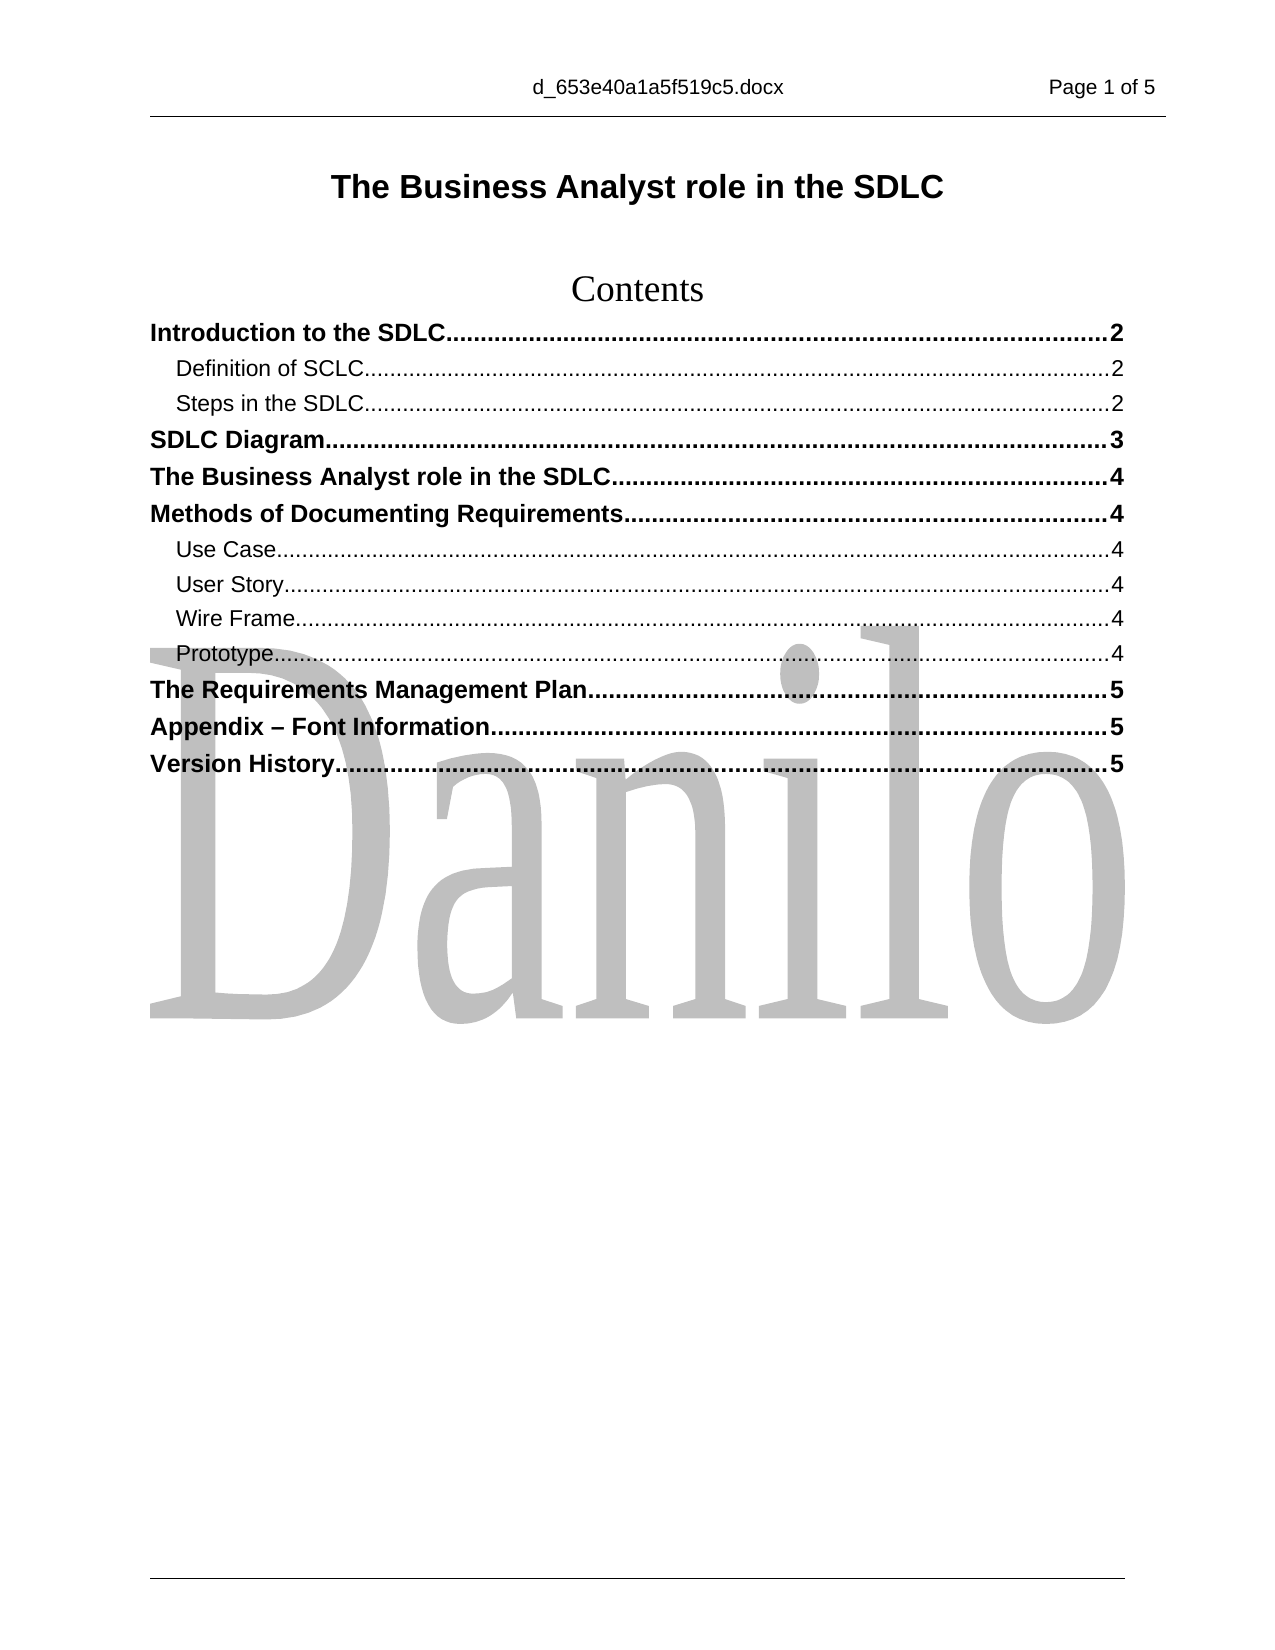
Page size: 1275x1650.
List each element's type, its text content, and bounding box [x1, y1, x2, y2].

text Version History 5 [150, 749, 1125, 777]
text Introduction to the SDLC 2 [150, 318, 1125, 347]
text Prototype 4 [176, 640, 1125, 666]
text Methods of Documenting Requirements 4 [150, 499, 1125, 527]
text Definition of SCLC 2 [176, 355, 1125, 382]
text The Business Analyst role in the SDLC 4 [150, 462, 1125, 490]
text Contents [150, 267, 1125, 310]
text Wire Frame 4 [176, 605, 1125, 632]
title The Business Analyst role in the SDLC [150, 175, 1125, 204]
text The Requirements Management Plan 5 [150, 674, 1125, 703]
text Appendix – Font Information 5 [150, 712, 1125, 740]
text SDLC Diagram 3 [150, 424, 1125, 453]
text User Story 4 [176, 571, 1125, 597]
text Use Case 4 [176, 536, 1125, 562]
text Steps in the SDLC 2 [176, 390, 1125, 416]
